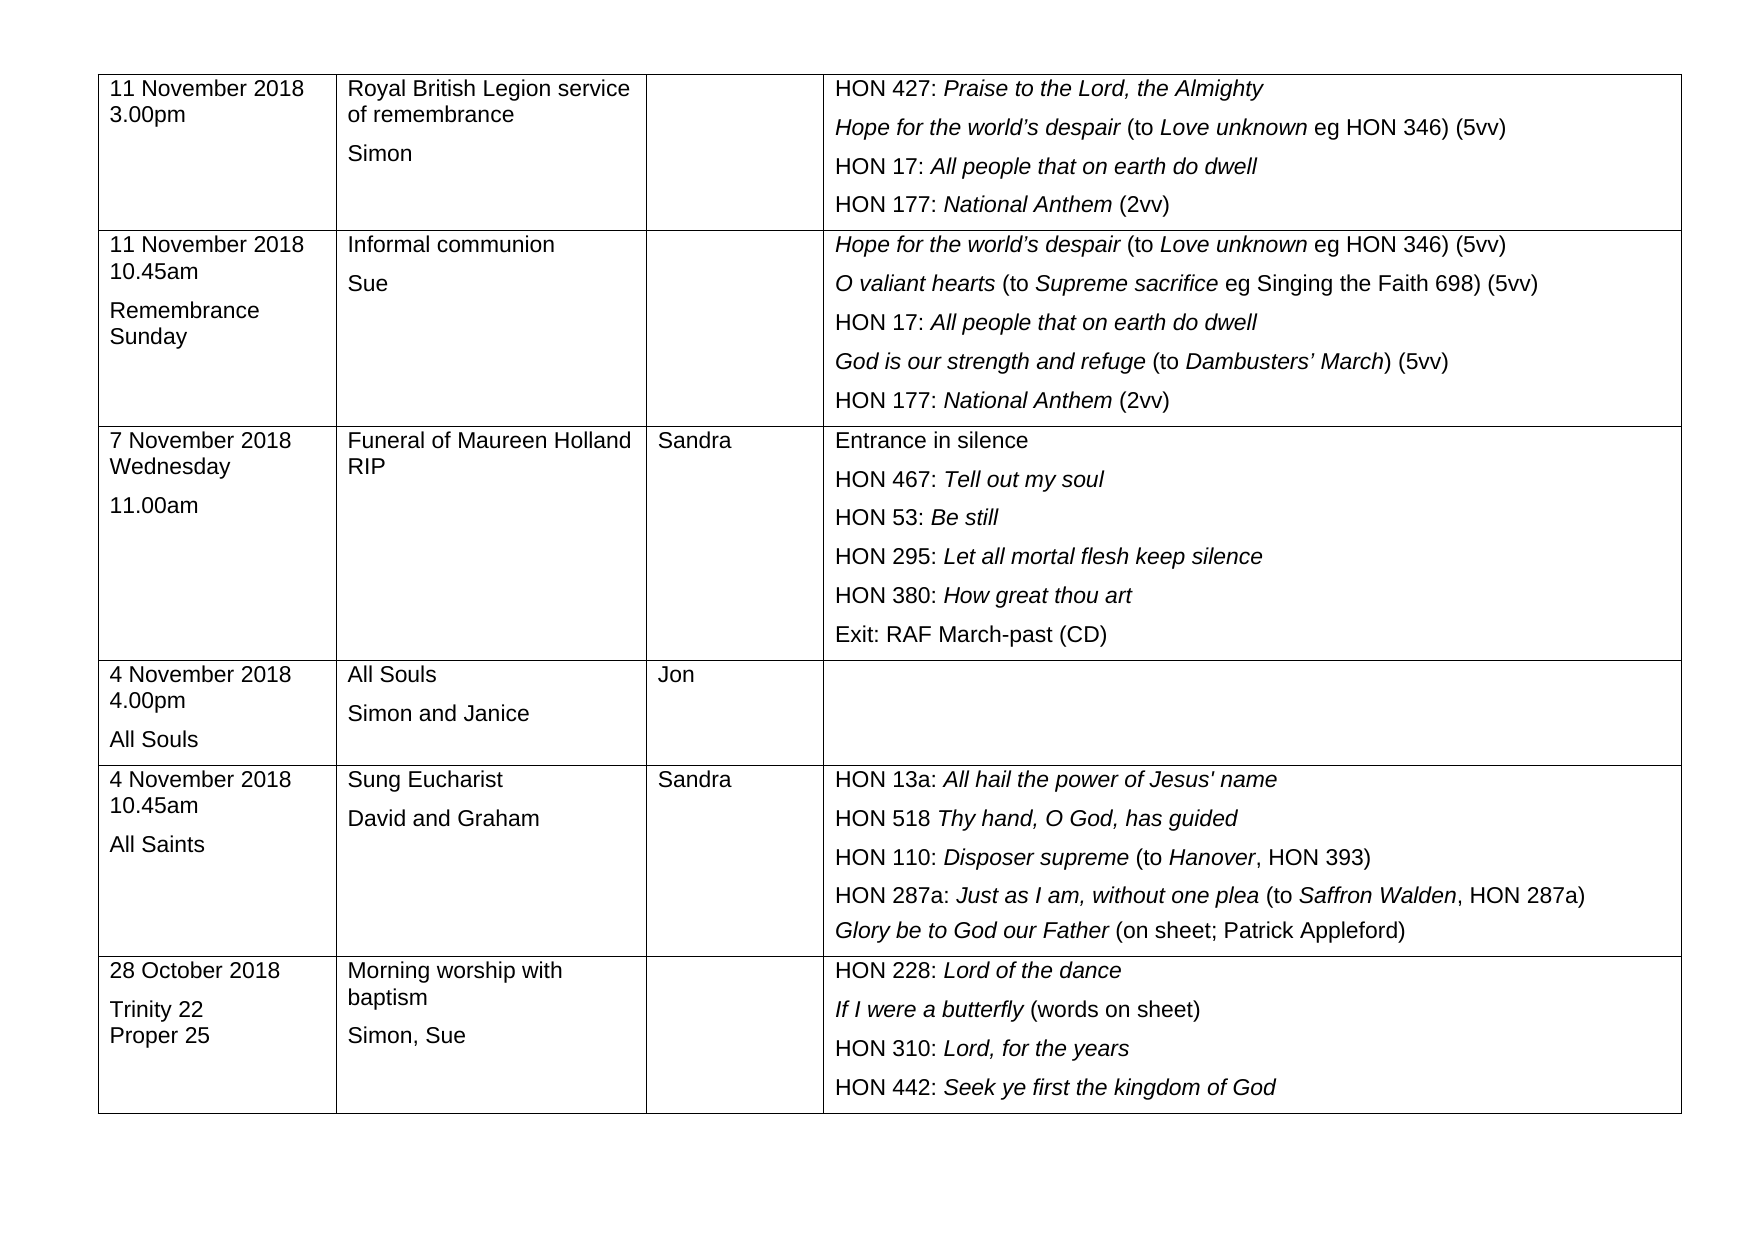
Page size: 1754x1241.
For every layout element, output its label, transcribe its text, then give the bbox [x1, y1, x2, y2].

table_cell Royal British Legion service of remembrance Simon [337, 75, 646, 230]
table_cell HON 13a: All hail the power of Jesus' name HON 518 Thy hand, O God, has guided HON 110: Disposer supreme (to Hanover, HON 393) HON 287a: Just as I am, without one plea (to Saffron Walden, HON 287a) Glory be to God our Father (on sheet; Patrick Appleford) [824, 766, 1681, 956]
table_cell 7 November 2018 Wednesday 11.00am [99, 427, 336, 660]
table_cell HON 427: Praise to the Lord, the Almighty Hope for the world’s despair (to Love unknown eg HON 346) (5vv) HON 17: All people that on earth do dwell HON 177: National Anthem (2vv) [824, 75, 1681, 230]
table_cell 11 November 2018 3.00pm [99, 75, 336, 230]
table_cell Entrance in silence HON 467: Tell out my soul HON 53: Be still HON 295: Let all mortal flesh keep silence HON 380: How great thou art Exit: RAF March-past (CD) [824, 427, 1681, 660]
table_cell Hope for the world’s despair (to Love unknown eg HON 346) (5vv) O valiant hearts (to Supreme sacrifice eg Singing the Faith 698) (5vv) HON 17: All people that on earth do dwell God is our strength and refuge (to Dambusters’ March) (5vv) HON 177: National Anthem (2vv) [824, 231, 1681, 426]
table_cell HON 228: Lord of the dance If I were a butterfly (words on sheet) HON 310: Lord, for the years HON 442: Seek ye first the kingdom of God [824, 957, 1681, 1112]
table_cell Jon [647, 661, 823, 765]
table_cell Funeral of Maureen Holland RIP [337, 427, 646, 660]
table_cell Sung Eucharist David and Graham [337, 766, 646, 956]
table_cell 4 November 2018 4.00pm All Souls [99, 661, 336, 765]
table_cell 28 October 2018 Trinity 22 Proper 25 [99, 957, 336, 1112]
table_cell [647, 957, 823, 1112]
table_cell Sandra [647, 766, 823, 956]
table_cell Sandra [647, 427, 823, 660]
table_cell Informal communion Sue [337, 231, 646, 426]
table_cell Morning worship with baptism Simon, Sue [337, 957, 646, 1112]
table_cell 11 November 2018 10.45am Remembrance Sunday [99, 231, 336, 426]
table_cell [647, 231, 823, 426]
table_cell [647, 75, 823, 230]
table_cell All Souls Simon and Janice [337, 661, 646, 765]
table_cell [824, 661, 1681, 765]
table_cell 4 November 2018 10.45am All Saints [99, 766, 336, 956]
